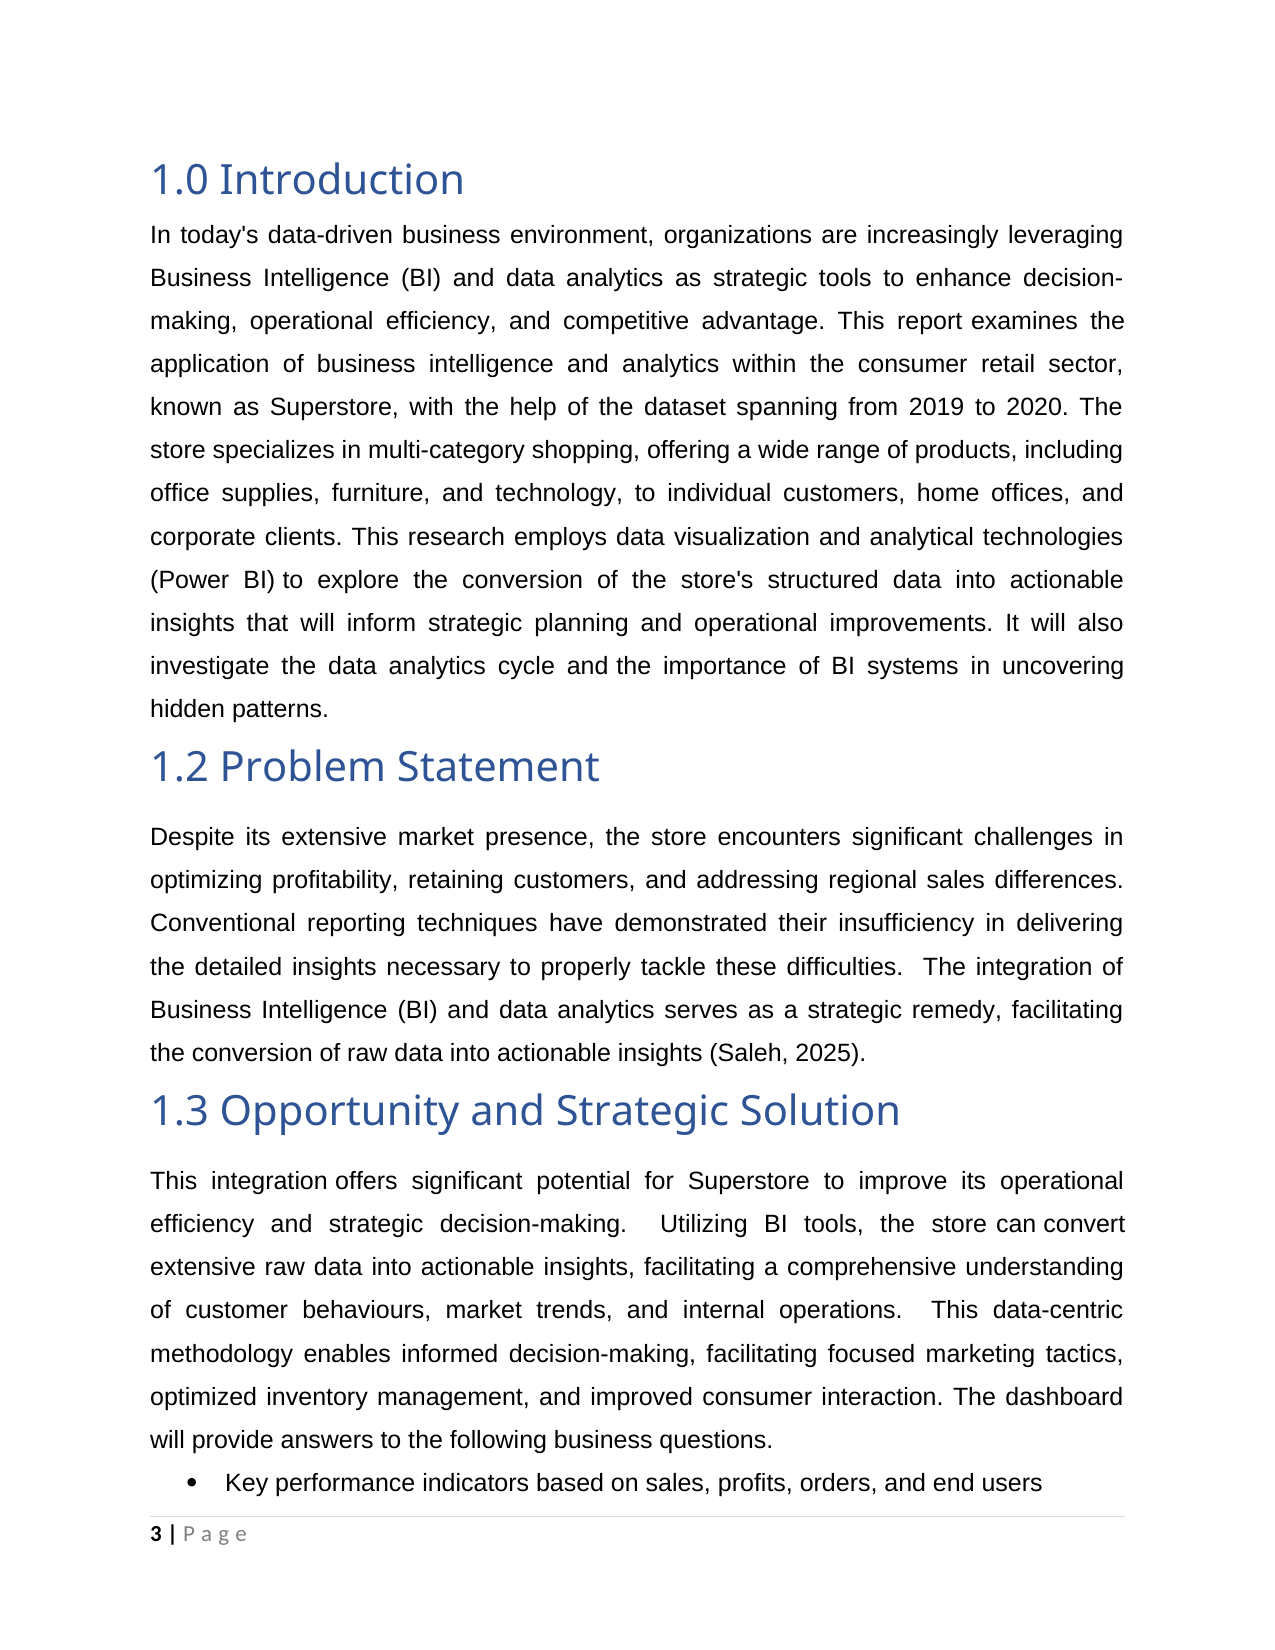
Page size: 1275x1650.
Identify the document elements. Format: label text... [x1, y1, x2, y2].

text Despite its extensive market presence, the store encounters significant challenges in optimizing profitability, retaining customers, and addressing regional sales differences. Conventional reporting techniques have demonstrated their insufficiency in delivering the detailed insights necessary to properly tackle these difficulties. The integration of Business Intelligence (BI) and data analytics serves as a strategic remedy, facilitating the conversion of raw data into actionable insights (Saleh, 2025). [150, 822, 1125, 1067]
subtitle 1.2 Problem Statement [150, 737, 1125, 794]
text This integration offers significant potential for Superstore to improve its operational efficiency and strategic decision-making. Utilizing BI tools, the store can convert extensive raw data into actionable insights, facilitating a comprehensive understanding of customer behaviours, market trends, and internal operations. This data-centric methodology enables informed decision-making, facilitating focused marketing tactics, optimized inventory management, and improved consumer interaction. The dashboard will provide answers to the following business questions. [150, 1166, 1125, 1453]
text In today's data-driven business environment, organizations are increasingly leveraging Business Intelligence (BI) and data analytics as strategic tools to enhance decision-making, operational efficiency, and competitive advantage. This report examines the application of business intelligence and analytics within the consumer retail sector, known as Superstore, with the help of the dataset spanning from 2019 to 2020. The store specializes in multi-category shopping, offering a wide range of products, including office supplies, furniture, and technology, to individual customers, home offices, and corporate clients. This research employs data visualization and analytical technologies (Power BI) to explore the conversion of the store's structured data into actionable insights that will inform strategic planning and operational improvements. It will also investigate the data analytics cycle and the importance of BI systems in uncovering hidden patterns. [150, 219, 1125, 723]
list Key performance indicators based on sales, profits, orders, and end users [187, 1468, 1125, 1497]
subtitle 1.3 Opportunity and Strategic Solution [150, 1081, 1125, 1138]
subtitle 1.0 Introduction [150, 150, 1125, 207]
